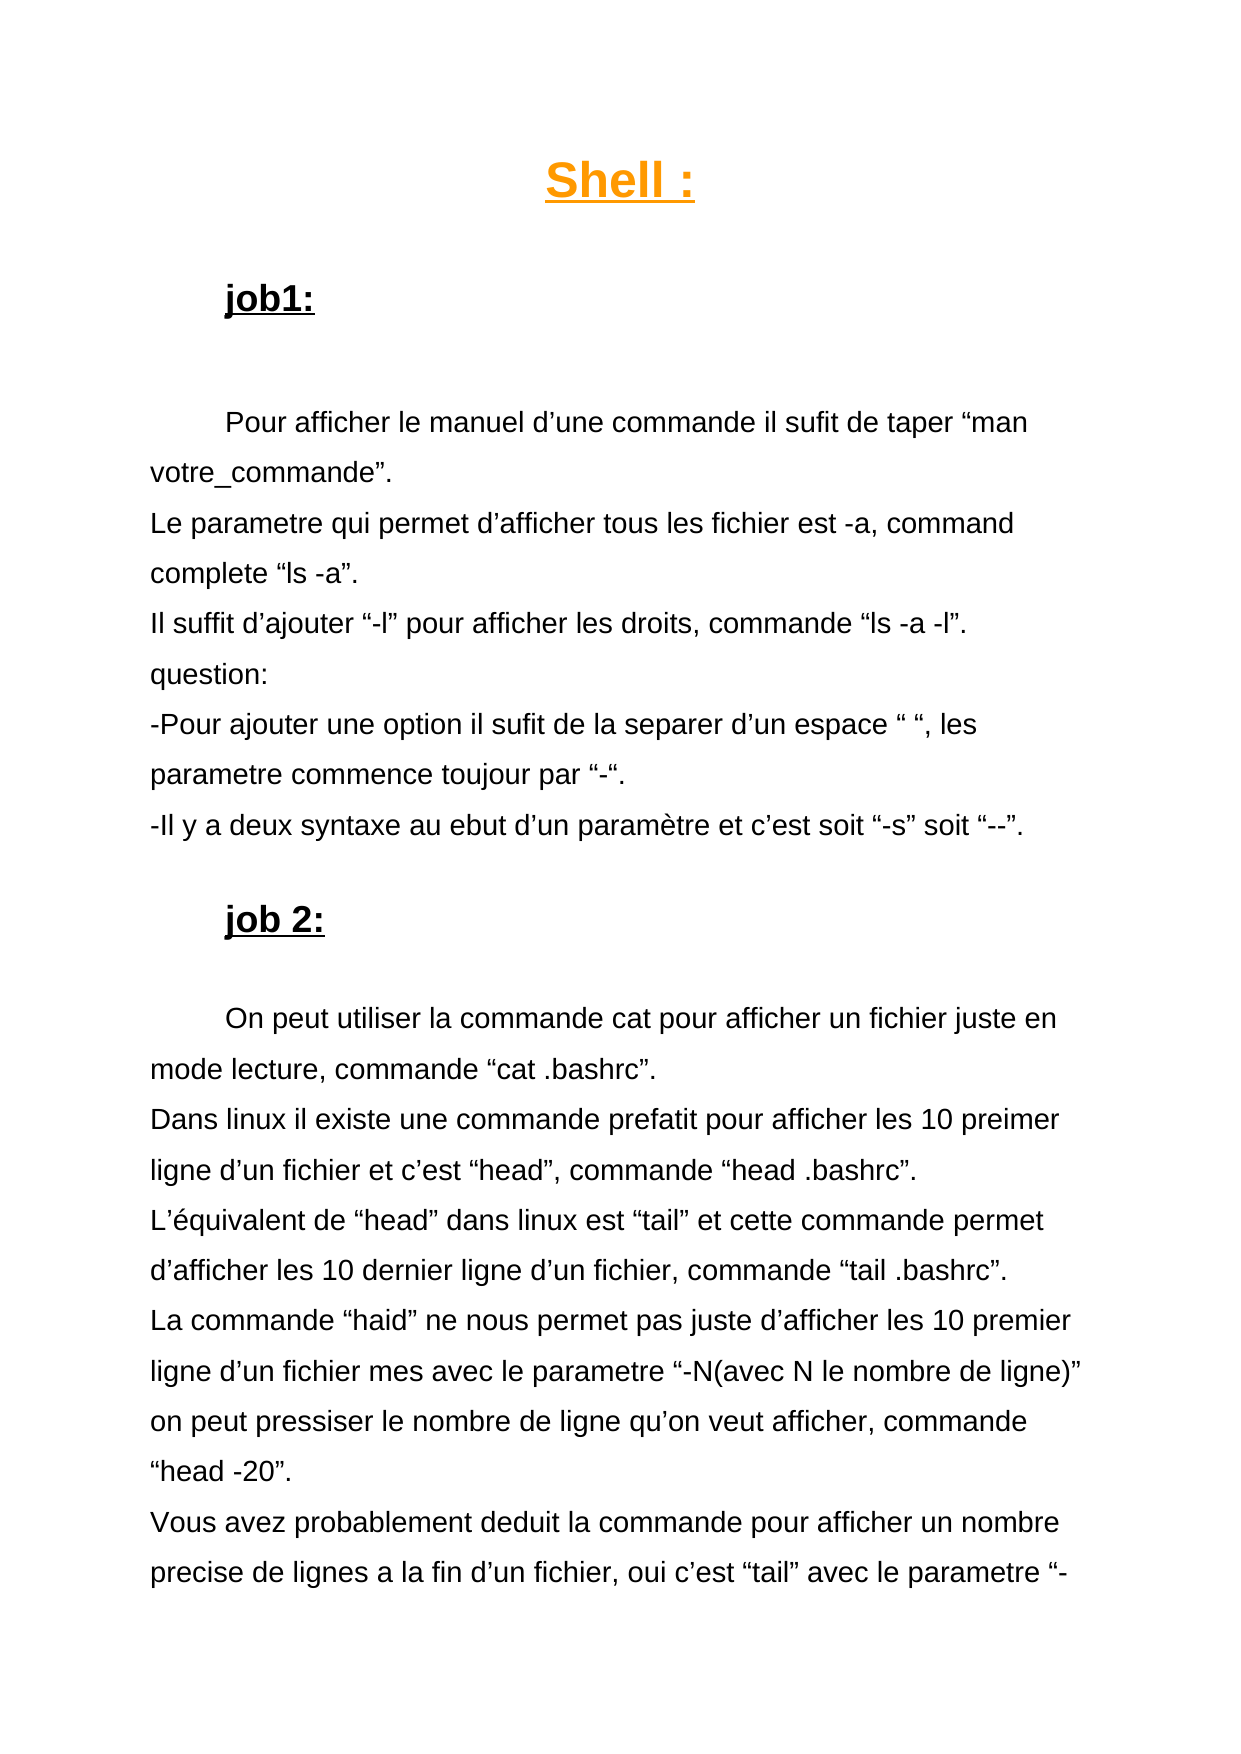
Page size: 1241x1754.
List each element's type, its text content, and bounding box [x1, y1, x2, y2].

text Pour afficher le manuel d’une commande il sufit de taper “man votre_commande”. [150, 405, 1090, 489]
text Shell : [150, 150, 1090, 207]
text -Pour ajouter une option il sufit de la separer d’un espace “ “, les parametre commence toujour par “-“. [150, 707, 1090, 791]
text Dans linux il existe une commande prefatit pour afficher les 10 preimer ligne d’un fichier et c’est “head”, commande “head .bashrc”. [150, 1102, 1090, 1186]
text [150, 1505, 1090, 1588]
text -Il y a deux syntaxe au ebut d’un paramètre et c’est soit “-s” soit “--”. [150, 808, 1090, 841]
text On peut utiliser la commande cat pour afficher un fichier juste en mode lecture, commande “cat .bashrc”. [150, 1002, 1090, 1085]
text Il suffit d’ajouter “-l” pour afficher les droits, commande “ls -a -l”. [150, 606, 1090, 640]
text Le parametre qui permet d’afficher tous les fichier est -a, command complete “ls -a”. [150, 506, 1090, 589]
text La commande “haid” ne nous permet pas juste d’afficher les 10 premier ligne d’un fichier mes avec le parametre “-N(avec N le nombre de ligne)” on peut pressiser le nombre de ligne qu’on veut afficher, commande “head -20”. [150, 1303, 1090, 1488]
text L’équivalent de “head” dans linux est “tail” et cette commande permet d’afficher les 10 dernier ligne d’un fichier, commande “tail .bashrc”. [150, 1203, 1090, 1287]
text question: [150, 657, 1090, 690]
text job 2: [150, 897, 1090, 941]
text job1: [150, 276, 1090, 319]
